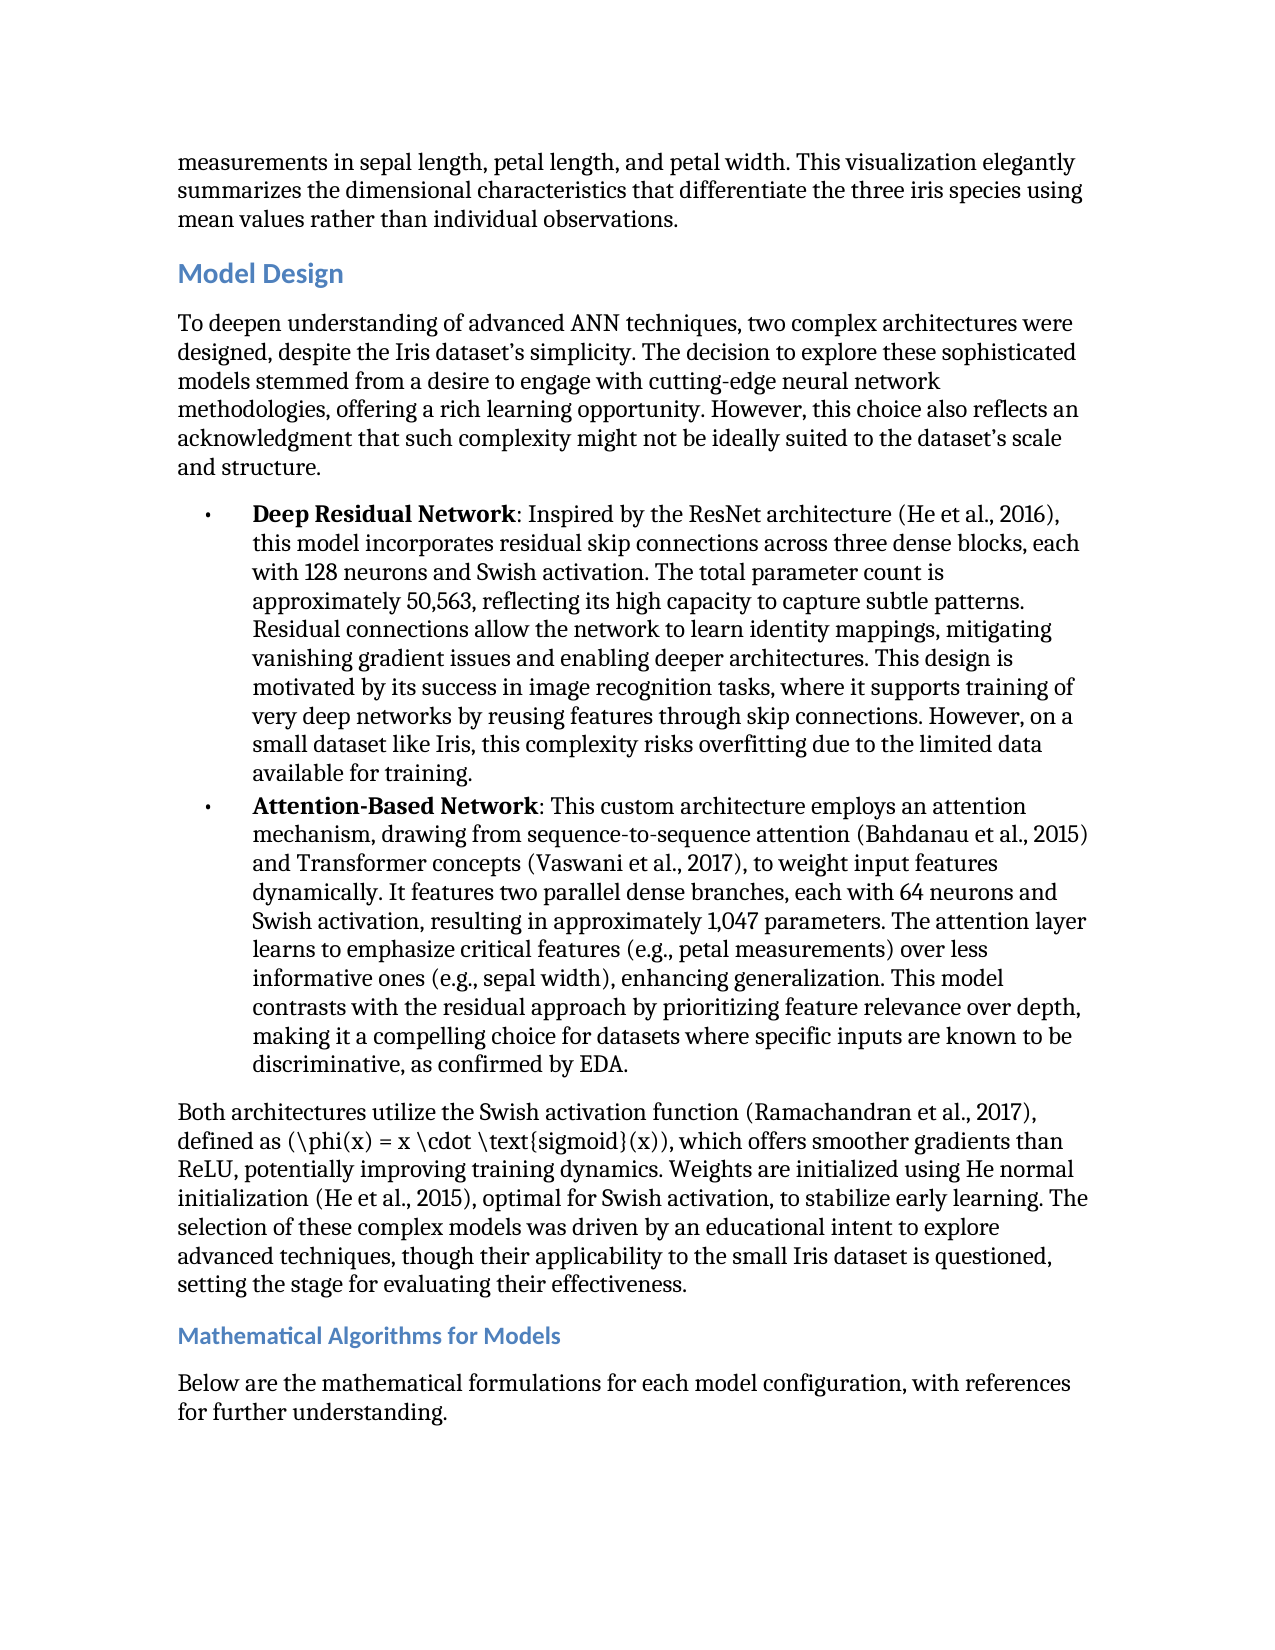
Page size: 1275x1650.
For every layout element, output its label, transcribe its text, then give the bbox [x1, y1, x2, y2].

subtitle Model Design [177, 255, 1098, 290]
text Both architectures utilize the Swish activation function (Ramachandran et al., 2017), defined as (\phi(x) = x \cdot \text{sigmoid}(x)), which offers smoother gradients than ReLU, potentially improving training dynamics. Weights are initialized using He normal initialization (He et al., 2015), optimal for Swish activation, to stabilize early learning. The selection of these complex models was driven by an educational intent to explore advanced techniques, though their applicability to the small Iris dataset is questioned, setting the stage for evaluating their effectiveness. [177, 1098, 1098, 1299]
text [177, 148, 1098, 234]
text Below are the mathematical formulations for each model configuration, with references for further understanding. [177, 1369, 1098, 1427]
text To deepen understanding of advanced ANN techniques, two complex architectures were designed, despite the Iris dataset’s simplicity. The decision to explore these sophisticated models stemmed from a desire to engage with cutting-edge neural network methodologies, offering a rich learning opportunity. However, this choice also reflects an acknowledgment that such complexity might not be ideally suited to the dataset’s scale and structure. [177, 309, 1098, 482]
list Attention-Based Network: This custom architecture employs an attention mechanism, drawing from sequence-to-sequence attention (Bahdanau et al., 2015) and Transformer concepts (Vaswani et al., 2017), to weight input features dynamically. It features two parallel dense branches, each with 64 neurons and Swish activation, resulting in approximately 1,047 parameters. The attention layer learns to emphasize critical features (e.g., petal measurements) over less informative ones (e.g., sepal width), enhancing generalization. This model contrasts with the residual approach by prioritizing feature relevance over depth, making it a compelling choice for datasets where specific inputs are known to be discriminative, as confirmed by EDA. [202, 792, 1098, 1079]
subtitle Mathematical Algorithms for Models [177, 1320, 1098, 1350]
list Deep Residual Network: Inspired by the ResNet architecture (He et al., 2016), this model incorporates residual skip connections across three dense blocks, each with 128 neurons and Swish activation. The total parameter count is approximately 50,563, reflecting its high capacity to capture subtle patterns. Residual connections allow the network to learn identity mappings, mitigating vanishing gradient issues and enabling deeper architectures. This design is motivated by its success in image recognition tasks, where it supports training of very deep networks by reusing features through skip connections. However, on a small dataset like Iris, this complexity risks overfitting due to the limited data available for training. [202, 500, 1098, 788]
